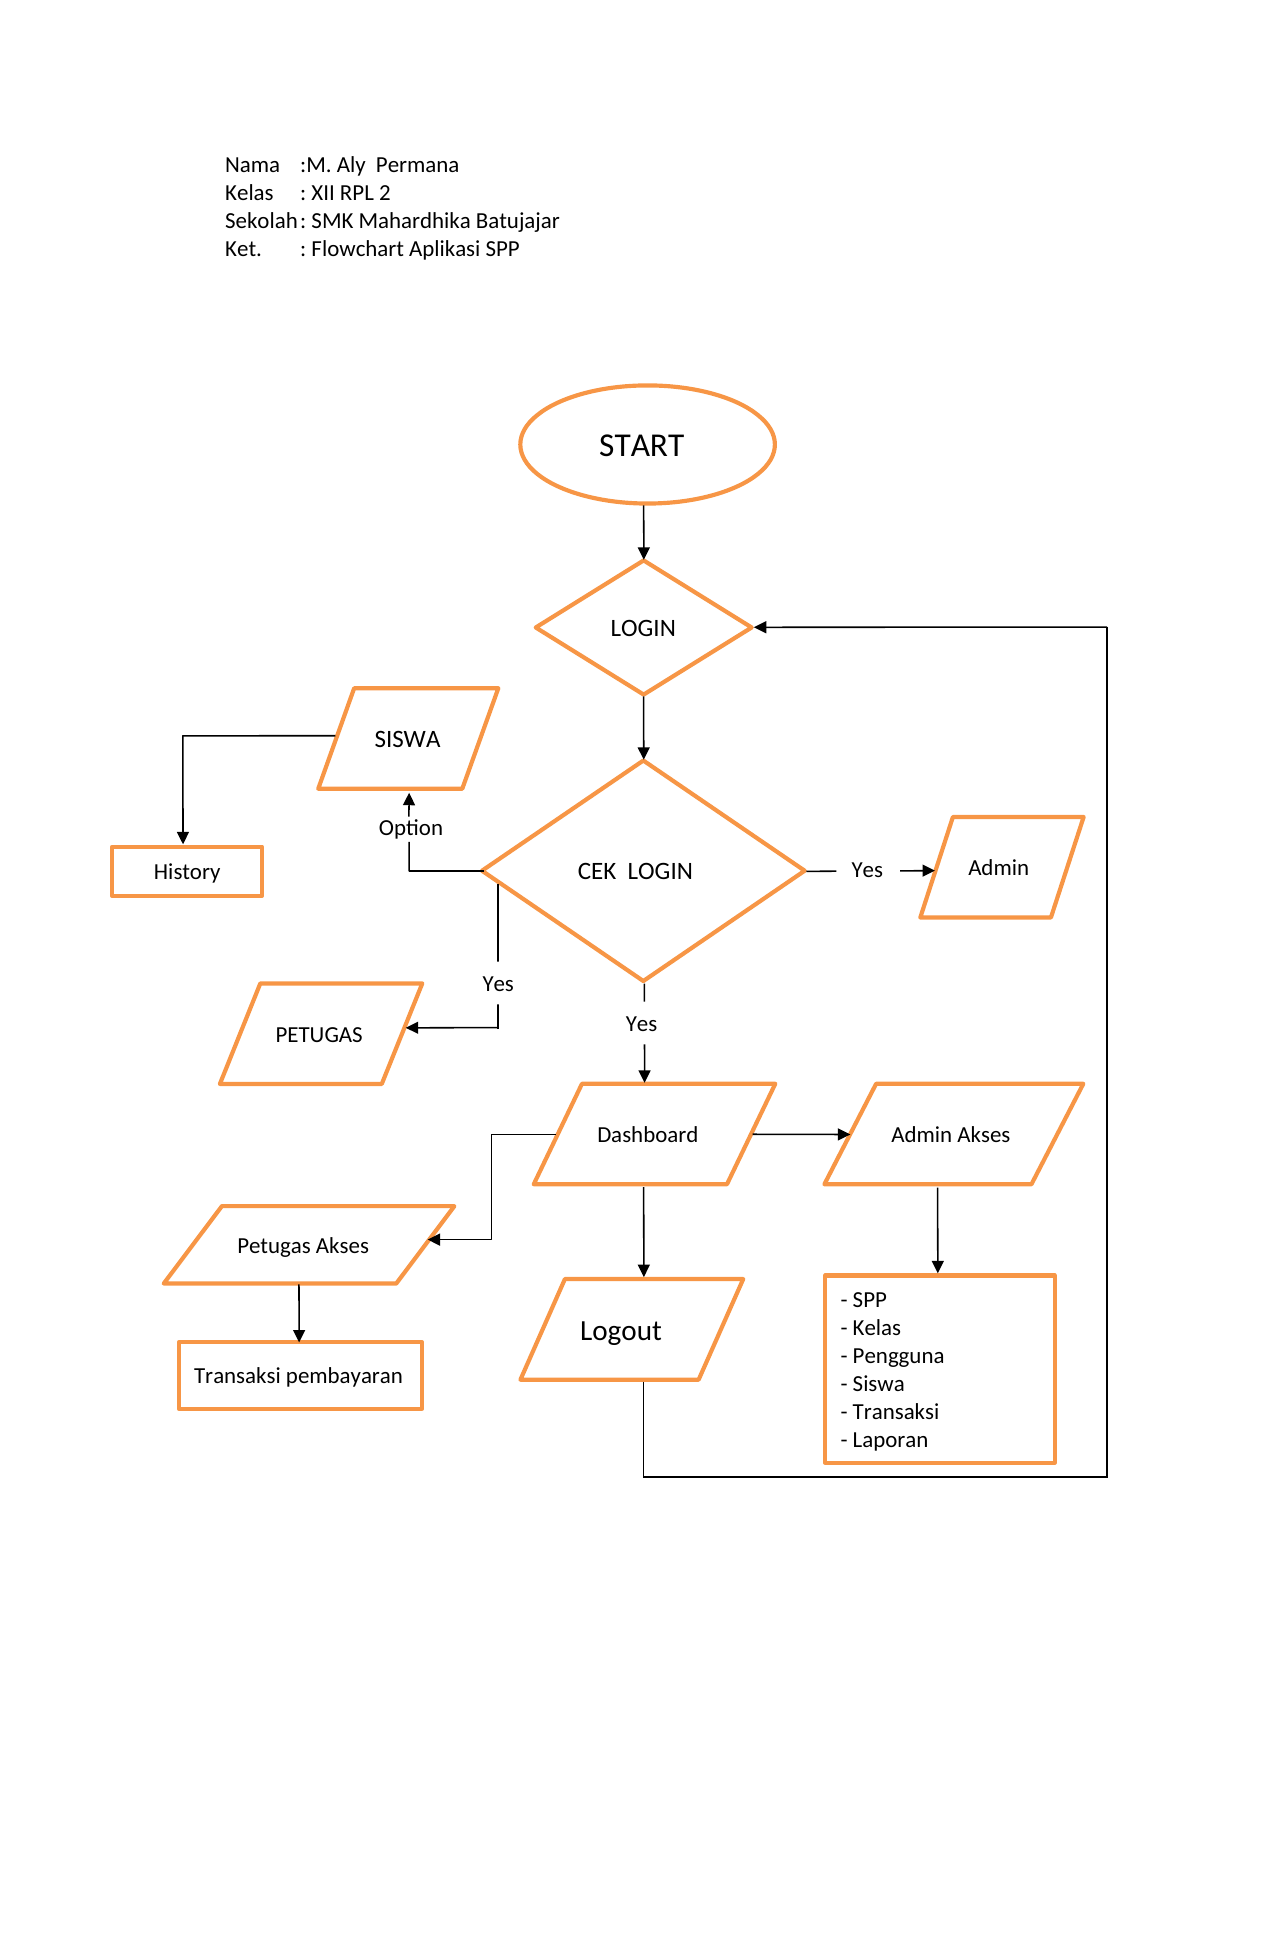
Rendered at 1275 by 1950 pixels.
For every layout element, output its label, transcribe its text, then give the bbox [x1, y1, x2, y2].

text Nama :M. Aly Permana [165, 150, 1125, 178]
text Sekolah : SMK Mahardhika Batujajar [165, 206, 1125, 234]
text Kelas : XII RPL 2 [165, 178, 1125, 206]
text Ket. : Flowchart Aplikasi SPP [165, 234, 1125, 262]
